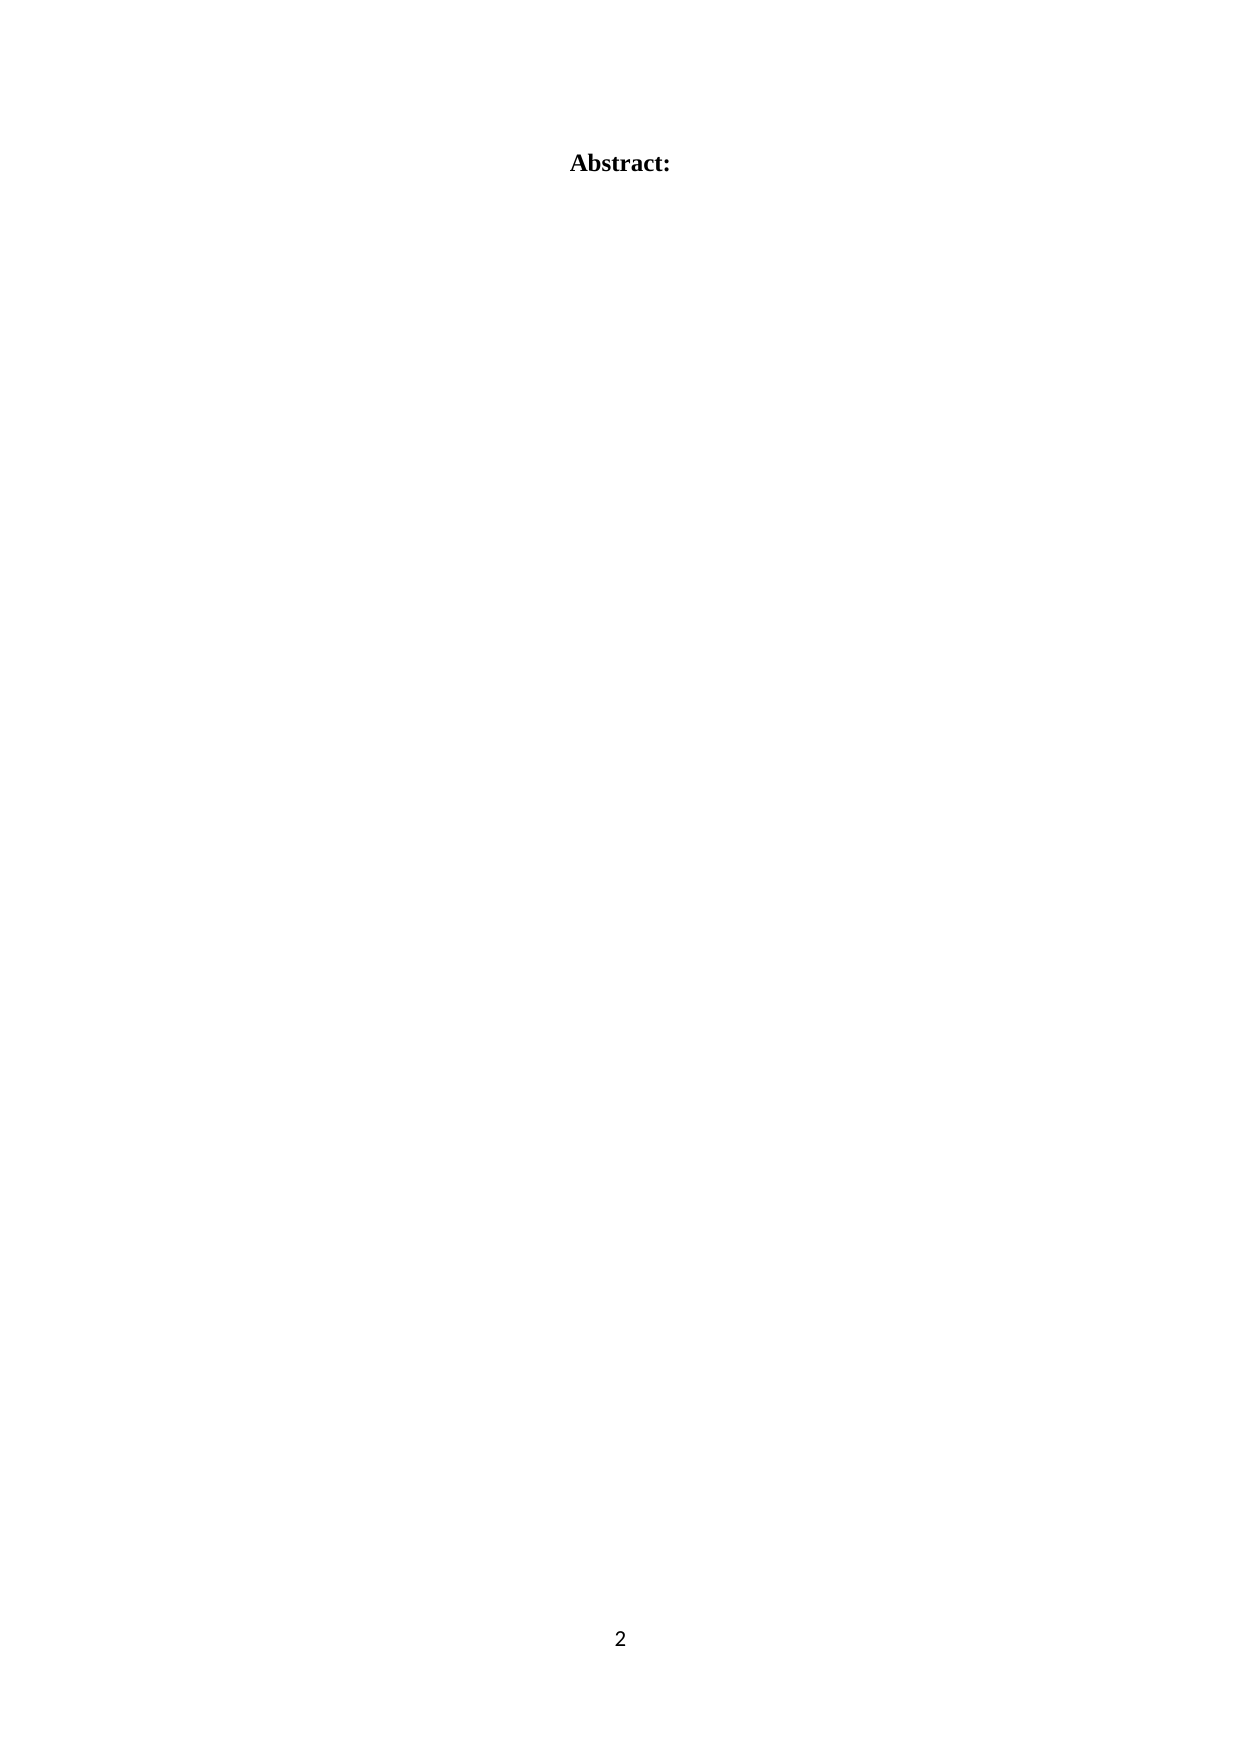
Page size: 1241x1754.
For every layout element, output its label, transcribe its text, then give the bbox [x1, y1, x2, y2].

text Abstract: [148, 148, 1093, 176]
